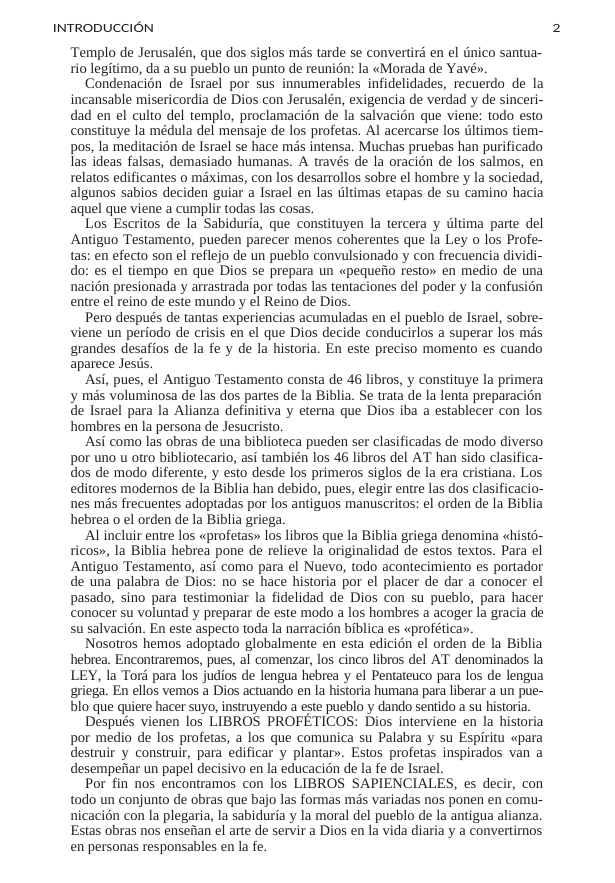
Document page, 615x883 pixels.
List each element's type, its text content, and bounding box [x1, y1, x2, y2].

text Por fin nos encontramos con los LIBROS SAPIENCIALES, es decir, con todo un conjunto de obras que bajo las formas más variadas nos ponen en comu- nicación con la plegaria, la sabiduría y la moral del pueblo de la antigua alianza. Estas obras nos enseñan el arte de servir a Dios en la vida diaria y a convertirnos en personas responsables en la fe. [70, 777, 544, 854]
text Así, pues, el Antiguo Testamento consta de 46 libros, y constituye la primera y más voluminosa de las dos partes de la Biblia. Se trata de la lenta preparación de Israel para la Alianza definitiva y eterna que Dios iba a establecer con los hombres en la persona de Jesucristo. [70, 372, 543, 434]
text Así como las obras de una biblioteca pueden ser clasificadas de modo diverso por uno u otro bibliotecario, así también los 46 libros del AT han sido clasifica- dos de modo diferente, y esto desde los primeros siglos de la era cristiana. Los editores modernos de la Biblia han debido, pues, elegir entre las dos clasificacio- nes más frecuentes adoptadas por los antiguos manuscritos: el orden de la Biblia hebrea o el orden de la Biblia griega. [70, 434, 544, 527]
text Nosotros hemos adoptado globalmente en esta edición el orden de la Biblia hebrea. Encontraremos, pues, al comenzar, los cinco libros del AT denominados la LEY, la Torá para los judíos de lengua hebrea y el Pentateuco para los de lengua griega. En ellos vemos a Dios actuando en la historia humana para liberar a un pue- blo que quiere hacer suyo, instruyendo a este pueblo y dando sentido a su historia. [70, 637, 543, 714]
text Templo de Jerusalén, que dos siglos más tarde se convertirá en el único santua- rio legítimo, da a su pueblo un punto de reunión: la «Morada de Yavé». [70, 46, 543, 76]
text Pero después de tantas experiencias acumuladas en el pueblo de Israel, sobre- viene un período de crisis en el que Dios decide conducirlos a superar los más grandes desafíos de la fe y de la historia. En este preciso momento es cuando aparece Jesús. [70, 310, 543, 372]
text INTRODUCCIÓN 2 [53, 20, 577, 35]
text Los Escritos de la Sabiduría, que constituyen la tercera y última parte del Antiguo Testamento, pueden parecer menos coherentes que la Ley o los Profe- tas: en efecto son el reflejo de un pueblo convulsionado y con frecuencia dividi- do: es el tiempo en que Dios se prepara un «pequeño resto» en medio de una nación presionada y arrastrada por todas las tentaciones del poder y la confusión entre el reino de este mundo y el Reino de Dios. [70, 217, 544, 309]
text Al incluir entre los «profetas» los libros que la Biblia griega denomina «histó- ricos», la Biblia hebrea pone de relieve la originalidad de estos textos. Para el Antiguo Testamento, así como para el Nuevo, todo acontecimiento es portador de una palabra de Dios: no se hace historia por el placer de dar a conocer el pasado, sino para testimoniar la fidelidad de Dios con su pueblo, para hacer conocer su voluntad y preparar de este modo a los hombres a acoger la gracia de su salvación. En este aspecto toda la narración bíblica es «profética». [70, 528, 543, 636]
text Después vienen los LIBROS PROFÉTICOS: Dios interviene en la historia por medio de los profetas, a los que comunica su Palabra y su Espíritu «para destruir y construir, para edificar y plantar». Estos profetas inspirados van a desempeñar un papel decisivo en la educación de la fe de Israel. [70, 714, 544, 776]
text Condenación de Israel por sus innumerables infidelidades, recuerdo de la incansable misericordia de Dios con Jerusalén, exigencia de verdad y de sinceri- dad en el culto del templo, proclamación de la salvación que viene: todo esto constituye la médula del mensaje de los profetas. Al acercarse los últimos tiem- pos, la meditación de Israel se hace más intensa. Muchas pruebas han purificado las ideas falsas, demasiado humanas. A través de la oración de los salmos, en relatos edificantes o máximas, con los desarrollos sobre el hombre y la sociedad, algunos sabios deciden guiar a Israel en las últimas etapas de su camino hacia aquel que viene a cumplir todas las cosas. [70, 77, 544, 216]
